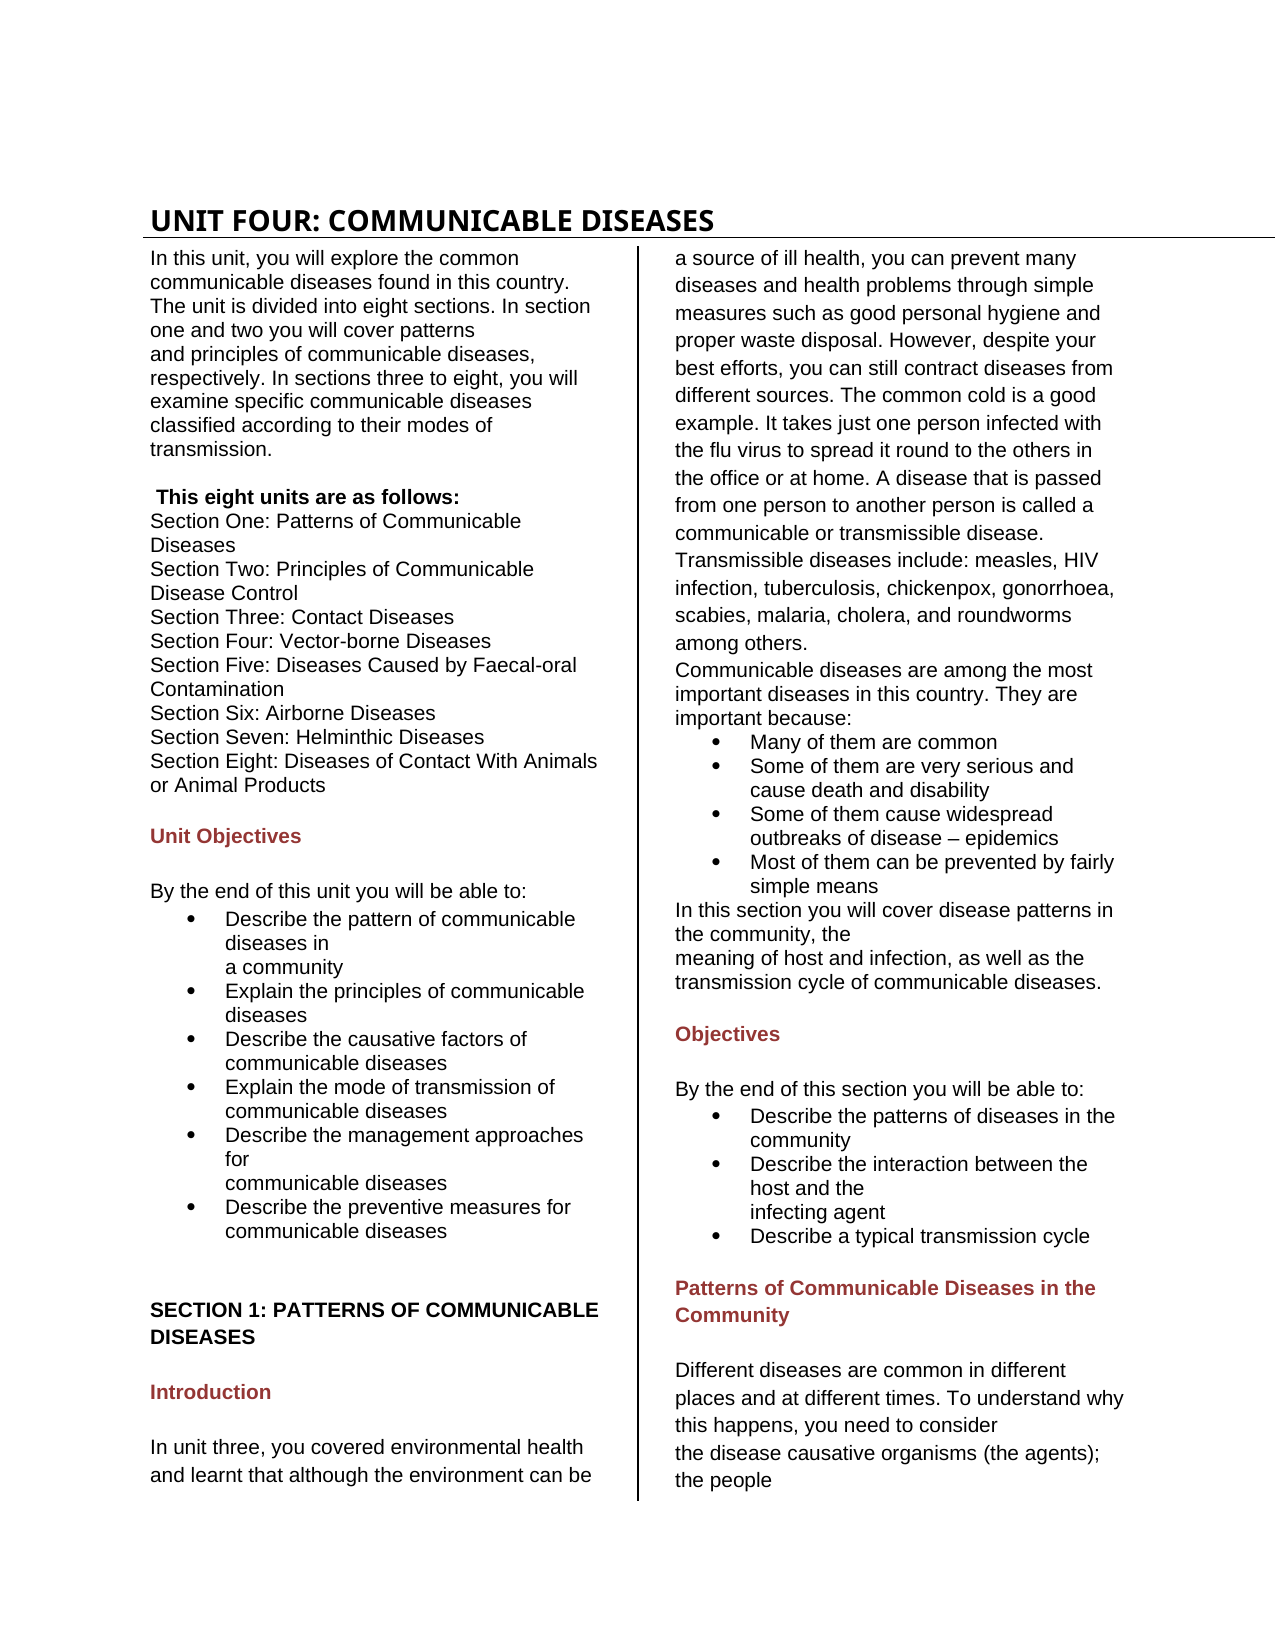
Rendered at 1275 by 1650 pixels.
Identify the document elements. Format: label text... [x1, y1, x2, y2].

text In unit three, you covered environmental health and learnt that although the environment can be a source of ill health, you can prevent many diseases and health problems through simple measures such as good personal hygiene and proper waste disposal. However, despite your best efforts, you can still contract diseases from different sources. The common cold is a good example. It takes just one person infected with the flu virus to spread it round to the others in the office or at home. A disease that is passed from one person to another person is called a communicable or transmissible disease. Transmissible diseases include: measles, HIV infection, tuberculosis, chickenpox, gonorrhoea, scabies, malaria, cholera, and roundworms among others. [675, 246, 1125, 654]
list Explain the mode of transmission of communicable diseases [187, 1075, 600, 1123]
text By the end of this section you will be able to: [675, 1076, 1125, 1100]
text Patterns of Communicable Diseases in the Community [675, 1276, 1125, 1327]
list Describe a typical transmission cycle [712, 1224, 1125, 1248]
text Communicable diseases are among the most important diseases in this country. They are important because: [675, 658, 1125, 730]
text By the end of this unit you will be able to: [150, 879, 600, 903]
text SECTION 1: PATTERNS OF COMMUNICABLE DISEASES [150, 1298, 600, 1349]
list Describe the management approaches for communicable diseases [187, 1123, 600, 1195]
list Many of them are common [712, 730, 1125, 754]
list Describe the patterns of diseases in the community [712, 1104, 1125, 1152]
list Explain the principles of communicable diseases [187, 979, 600, 1027]
subtitle UNIT FOUR: COMMUNICABLE DISEASES [150, 200, 1125, 237]
text In this section you will cover disease patterns in the community, the meaning of host and infection, as well as the transmission cycle of communicable diseases. [675, 898, 1125, 994]
list Some of them cause widespread outbreaks of disease – epidemics [712, 802, 1125, 850]
list Describe the causative factors of communicable diseases [187, 1027, 600, 1075]
list Some of them are very serious and cause death and disability [712, 754, 1125, 802]
text In this unit, you will explore the common communicable diseases found in this country. The unit is divided into eight sections. In section one and two you will cover patterns and principles of communicable diseases, respectively. In sections three to eight, you will examine specific communicable diseases classified according to their modes of transmission. [150, 246, 600, 461]
list Most of them can be prevented by fairly simple means [712, 850, 1125, 898]
text Unit Objectives [150, 824, 600, 848]
list Describe the interaction between the host and the infecting agent [712, 1152, 1125, 1224]
text This eight units are as follows: [150, 485, 600, 509]
text Objectives [675, 1021, 1125, 1045]
list Describe the pattern of communicable diseases in a community [187, 907, 600, 979]
text Introduction [150, 1380, 600, 1404]
text Section One: Patterns of Communicable Diseases Section Two: Principles of Communicable Disease Control Section Three: Contact Diseases Section Four: Vector-borne Diseases Section Five: Diseases Caused by Faecal-oral Contamination Section Six: Airborne Diseases Section Seven: Helminthic Diseases Section Eight: Diseases of Contact With Animals or Animal Products [150, 509, 600, 797]
list Describe the preventive measures for communicable diseases [187, 1195, 600, 1243]
